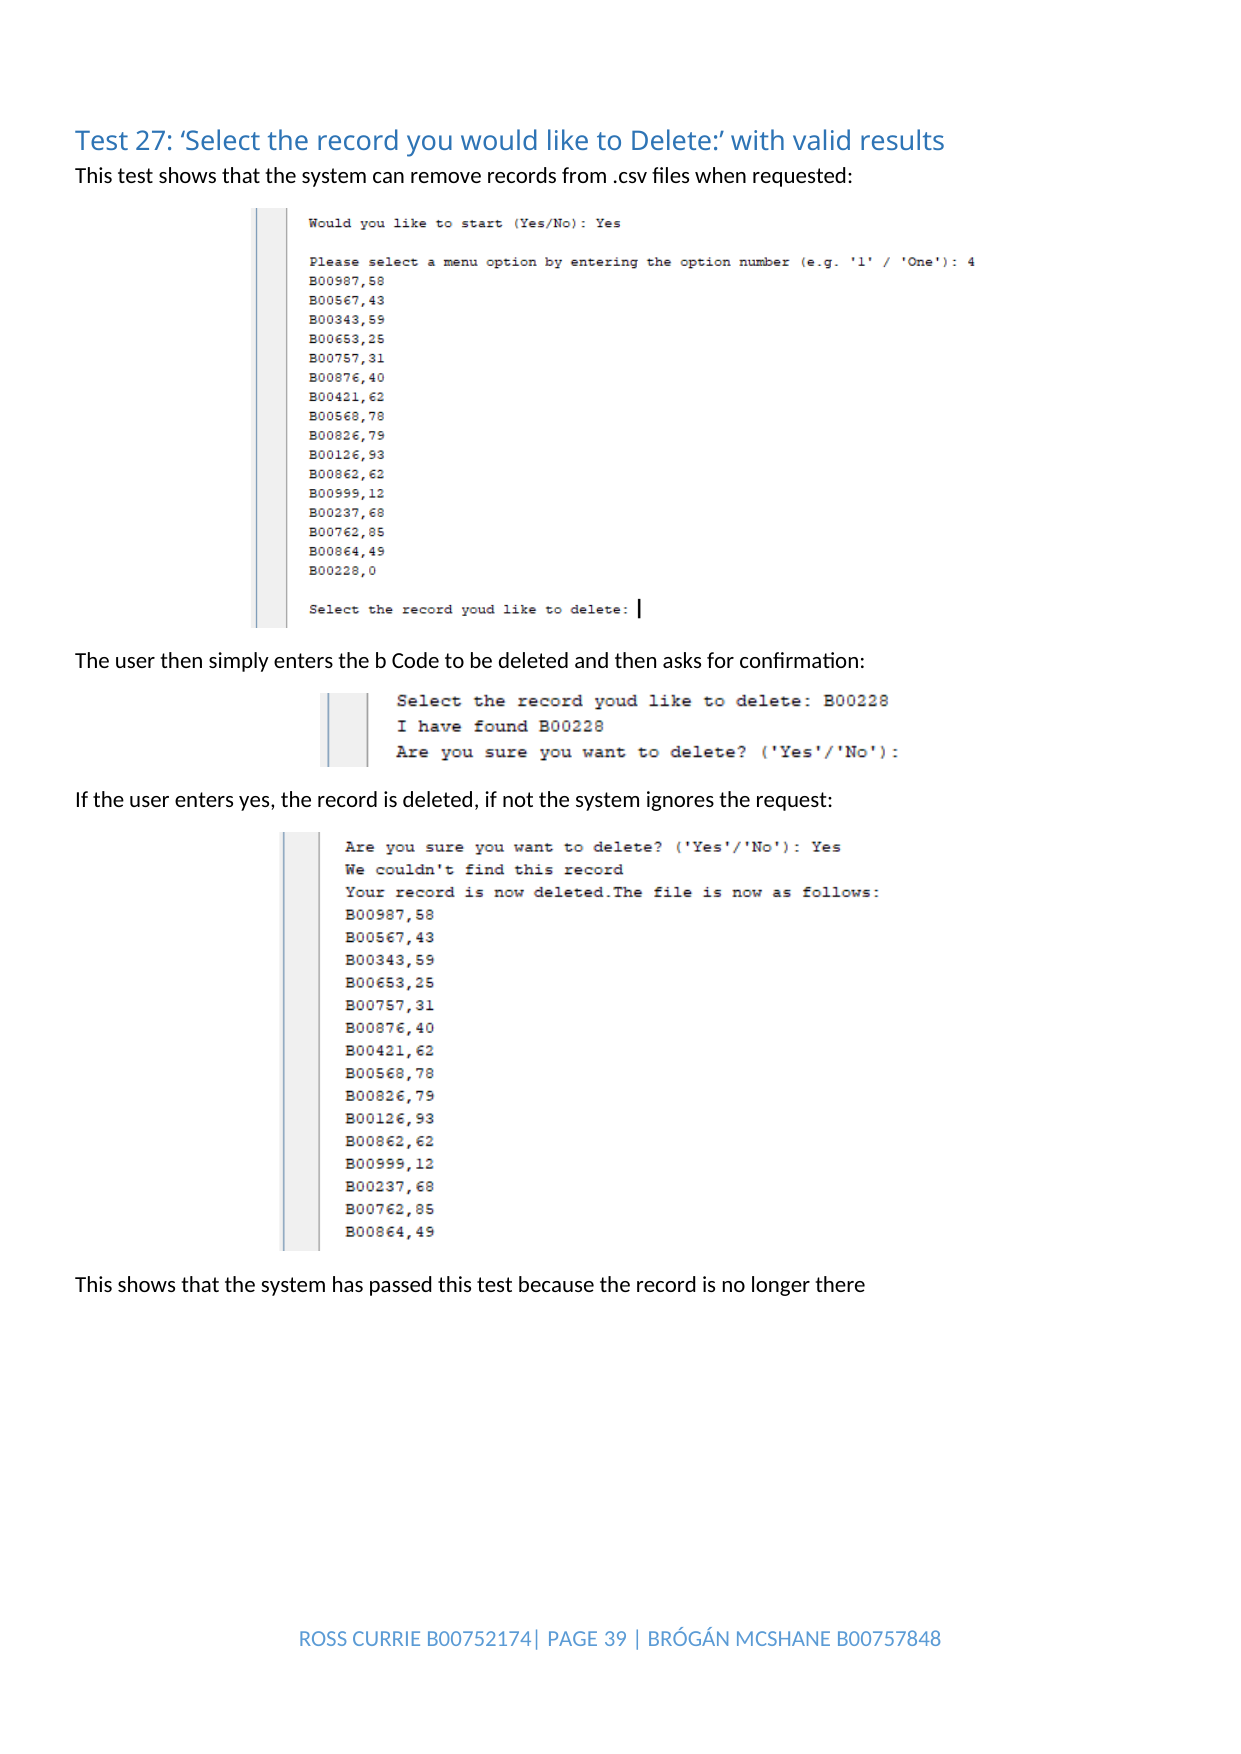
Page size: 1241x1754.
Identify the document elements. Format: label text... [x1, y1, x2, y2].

subtitle Test 27: ‘Select the record you would like to Delete:’ with valid results [75, 122, 1165, 159]
text The user then simply enters the b Code to be deleted and then asks for confirmation: [75, 646, 1165, 674]
picture [320, 693, 920, 767]
text This shows that the system has passed this test because the record is no longer there [75, 1270, 1165, 1298]
picture [250, 208, 990, 628]
text This test shows that the system can remove records from .csv files when requested: [75, 162, 1165, 190]
picture [279, 832, 962, 1251]
text If the user enters yes, the record is deleted, if not the system ignores the request: [75, 785, 1165, 813]
